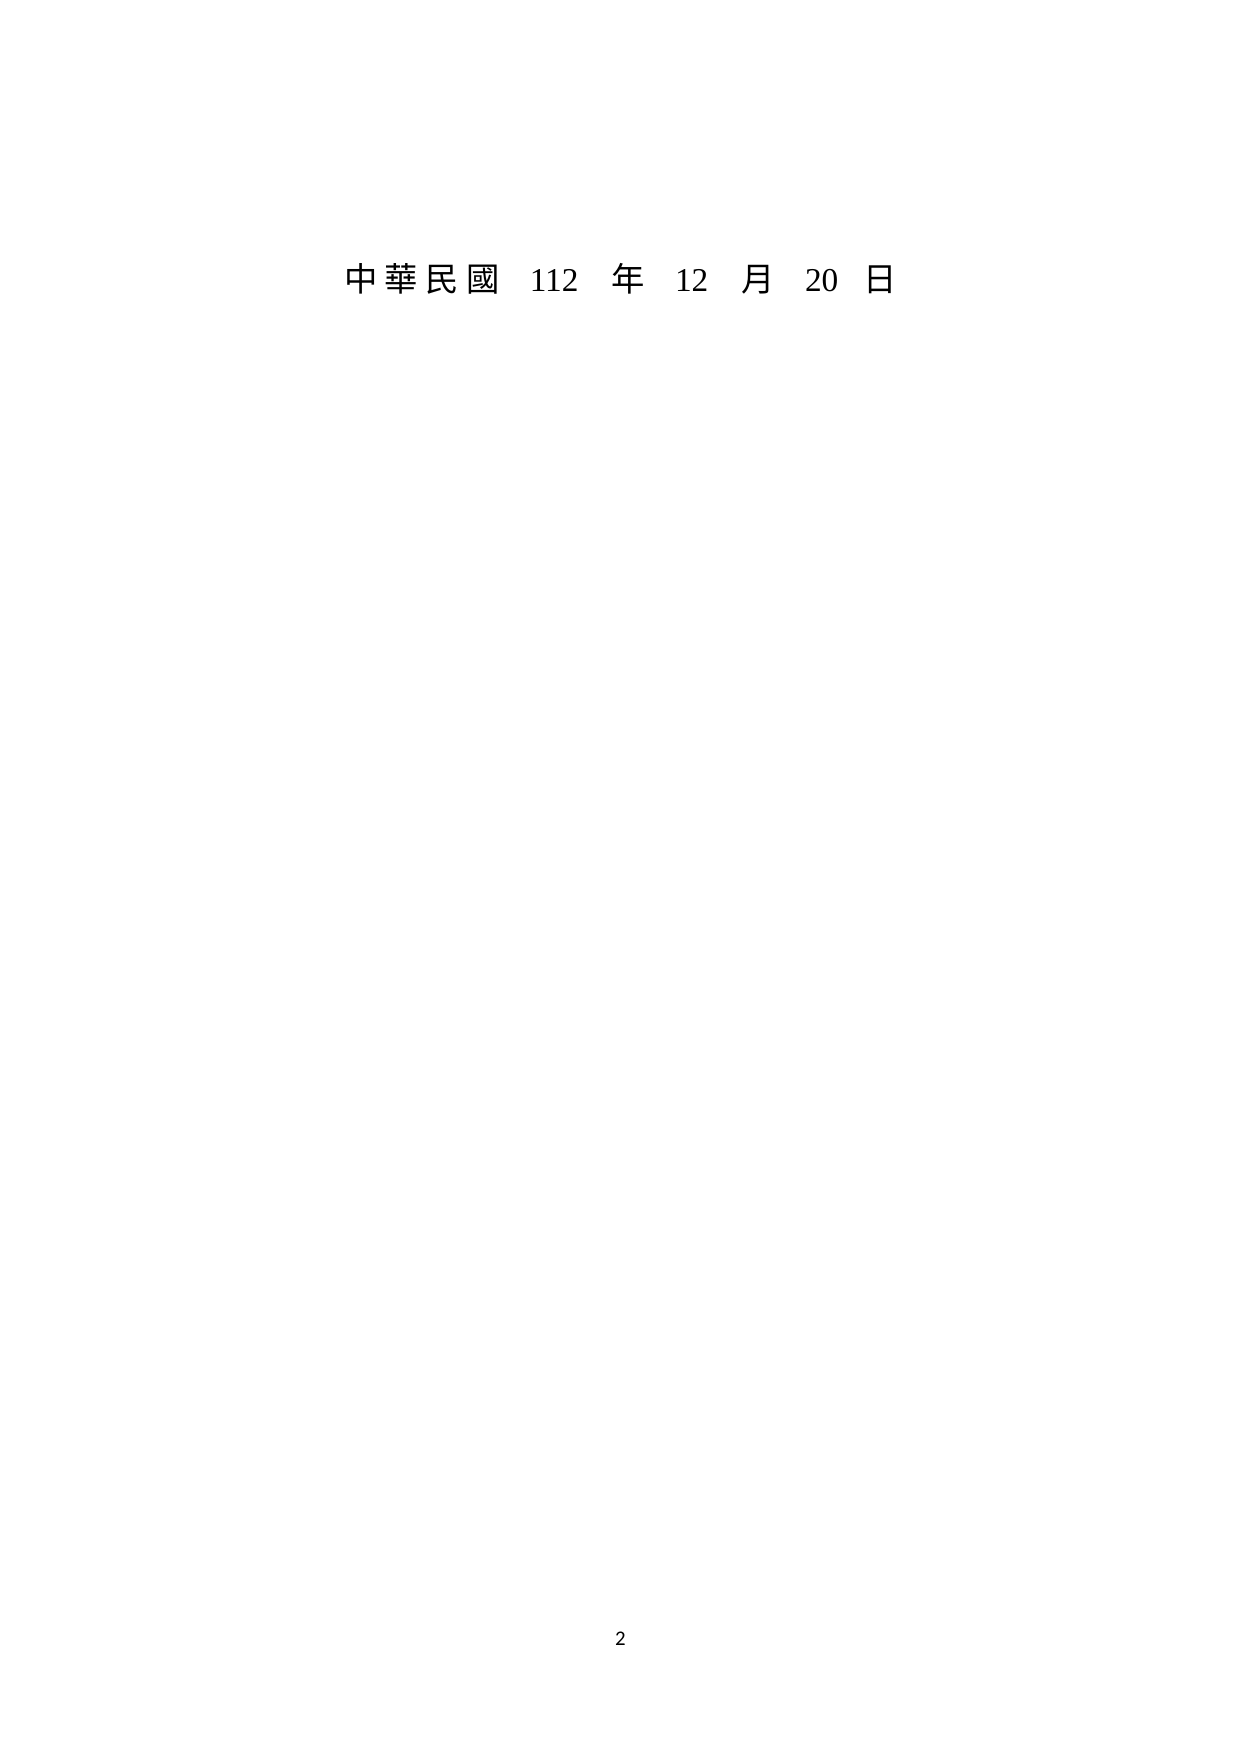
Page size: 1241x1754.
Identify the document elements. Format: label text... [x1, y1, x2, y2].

text 中 華 民 國 112 年 12 月 20 日 [187, 239, 1053, 314]
